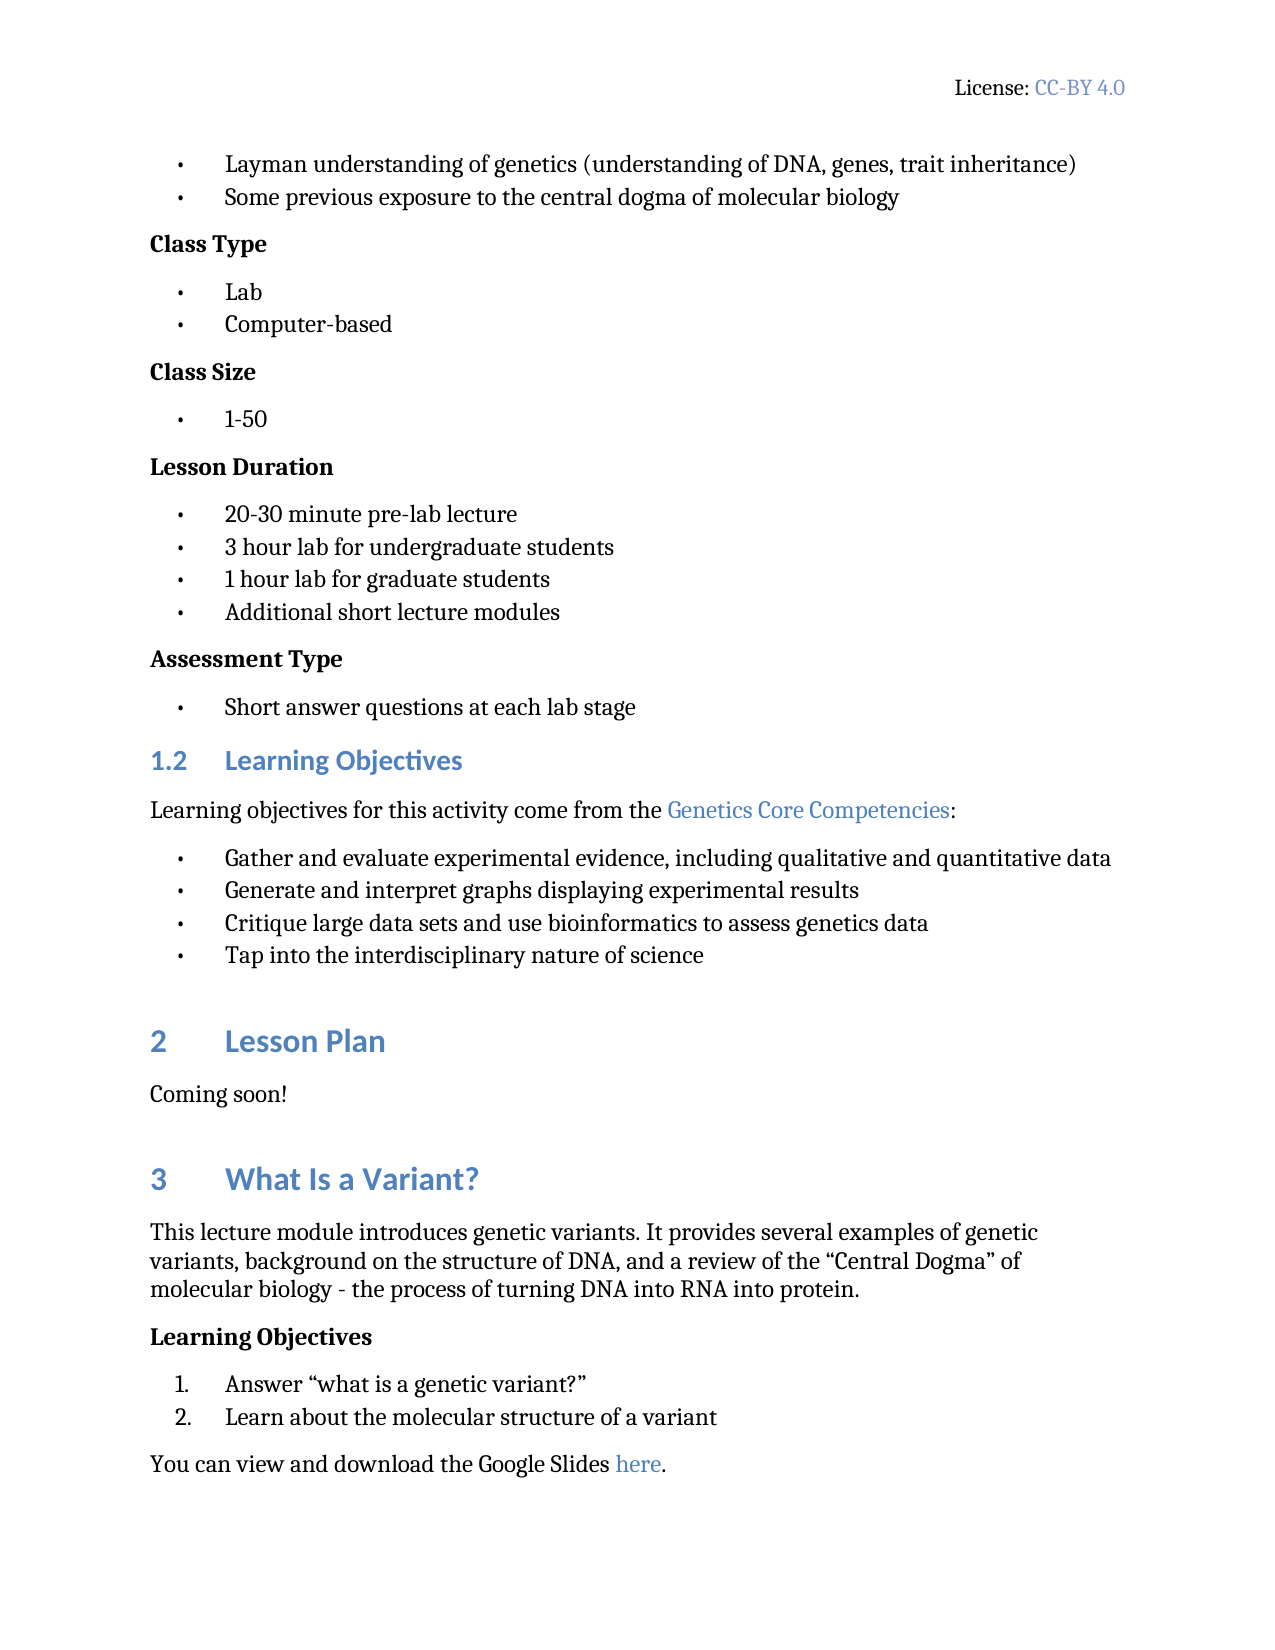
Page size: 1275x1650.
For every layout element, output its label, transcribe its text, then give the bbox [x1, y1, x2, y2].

list Lab [175, 277, 1125, 306]
list 1-50 [175, 405, 1125, 434]
text Class Size [150, 357, 1125, 386]
text Coming soon! [150, 1080, 1125, 1108]
subtitle 3 What Is a Variant? [150, 1158, 1125, 1199]
list Layman understanding of genetics (understanding of DNA, genes, trait inheritance) [175, 150, 1125, 179]
text Assessment Type [150, 645, 1125, 674]
text Learning objectives for this activity come from the Genetics Core Competencies: [150, 796, 1125, 825]
list 20-30 minute pre-lab lecture [175, 500, 1125, 529]
text Class Type [150, 230, 1125, 259]
list Short answer questions at each lab stage [175, 692, 1125, 721]
subtitle 1.2 Learning Objectives [150, 742, 1125, 778]
list Gather and evaluate experimental evidence, including qualitative and quantitative data [175, 844, 1125, 873]
list Learn about the molecular structure of a variant [175, 1403, 1125, 1432]
list 1 hour lab for graduate students [175, 565, 1125, 594]
text Learning Objectives [150, 1323, 1125, 1352]
text You can view and download the Google Slides here. [150, 1450, 1125, 1479]
list Additional short lecture modules [175, 597, 1125, 626]
subtitle 2 Lesson Plan [150, 1020, 1125, 1061]
list Generate and interpret graphs displaying experimental results [175, 876, 1125, 905]
list Answer “what is a genetic variant?” [175, 1370, 1125, 1399]
text Lesson Duration [150, 452, 1125, 481]
list Tap into the interdisciplinary nature of science [175, 941, 1125, 970]
list Critique large data sets and use bioinformatics to assess genetics data [175, 909, 1125, 938]
list Computer-based [175, 310, 1125, 339]
list Some previous exposure to the central dogma of molecular biology [175, 182, 1125, 211]
list 3 hour lab for undergraduate students [175, 532, 1125, 561]
